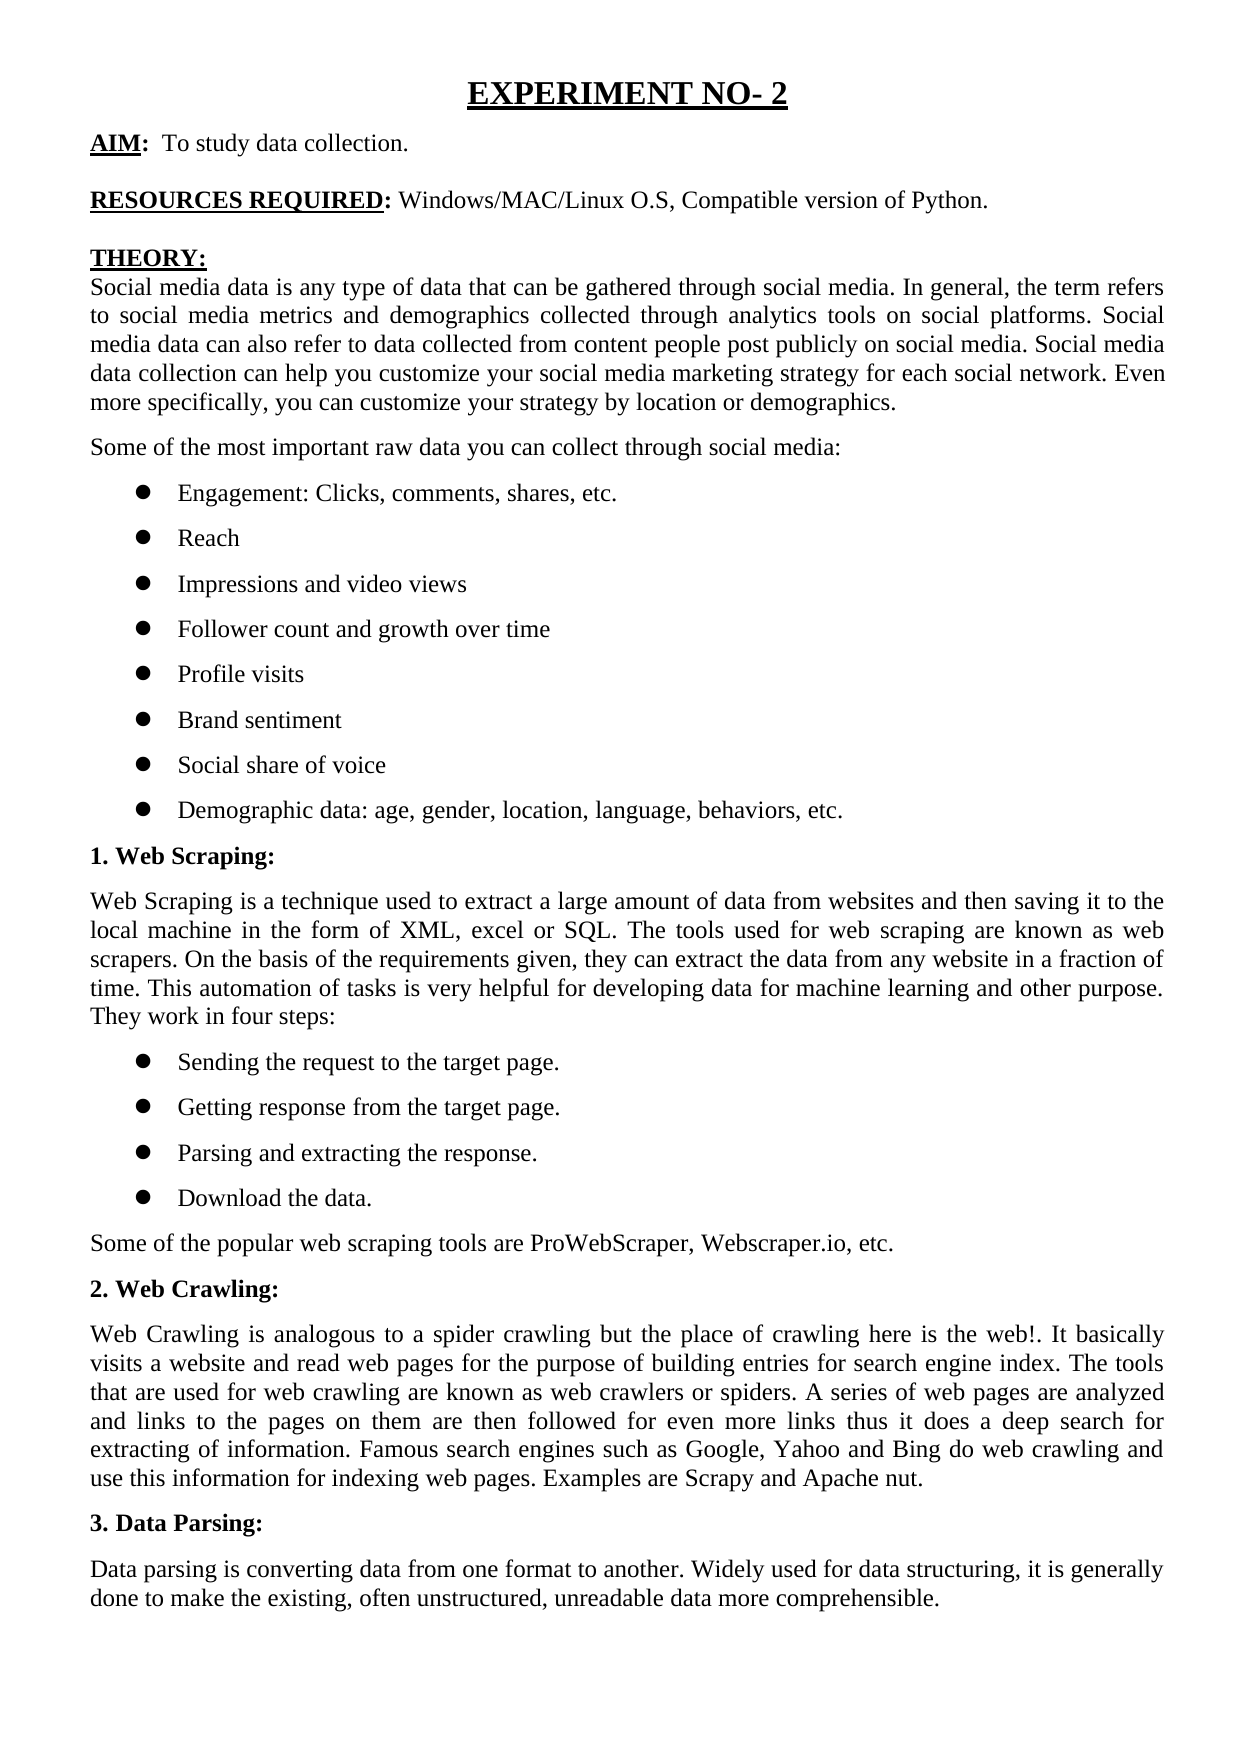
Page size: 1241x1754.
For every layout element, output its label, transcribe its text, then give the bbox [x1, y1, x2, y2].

list Brand sentiment [133, 705, 1178, 733]
subtitle Web Crawling: [89, 1274, 1178, 1303]
list Follower count and growth over time [133, 614, 1178, 643]
text RESOURCES REQUIRED: Windows/MAC/Linux O.S, Compatible version of Python. [90, 186, 1178, 214]
list Parsing and extracting the response. [133, 1138, 1178, 1166]
list Reach [133, 523, 1178, 552]
title EXPERIMENT NO- 2 [467, 73, 1178, 111]
text Web Crawling is analogous to a spider crawling but the place of crawling here is the web!. It basically visits a website and read web pages for the purpose of building entries for search engine index. The tools that are used for web crawling are known as web crawlers or spiders. A series of web pages are analyzed and links to the pages on them are then followed for even more links thus it does a deep search for extracting of information. Famous search engines such as Google, Yahoo and Bing do web crawling and use this information for indexing web pages. Examples are Scrapy and Apache nut. [90, 1319, 1166, 1492]
subtitle THEORY: [90, 243, 1178, 272]
list Social share of voice [133, 750, 1178, 779]
list Profile visits [133, 659, 1178, 688]
list Getting response from the target page. [133, 1092, 1178, 1121]
text Some of the most important raw data you can collect through social media: [90, 432, 1178, 461]
list Impressions and video views [133, 569, 1178, 597]
list Download the data. [133, 1183, 1178, 1212]
list Engagement: Clicks, comments, shares, etc. [133, 478, 1178, 506]
subtitle Web Scraping: [89, 841, 1178, 870]
list Sending the request to the target page. [133, 1047, 1178, 1076]
text Data parsing is converting data from one format to another. Widely used for data structuring, it is generally done to make the existing, often unstructured, unreadable data more comprehensible. [90, 1554, 1165, 1612]
text Social media data is any type of data that can be gathered through social media. In general, the term refers to social media metrics and demographics collected through analytics tools on social platforms. Social media data can also refer to data collected from content people post publicly on social media. Social media data collection can help you customize your social media marketing strategy for each social network. Even more specifically, you can customize your strategy by location or demographics. [90, 272, 1166, 416]
text AIM: To study data collection. [90, 128, 413, 157]
list Demographic data: age, gender, location, language, behaviors, etc. [133, 796, 1178, 824]
text Web Scraping is a technique used to extract a large amount of data from websites and then saving it to the local machine in the form of XML, excel or SQL. The tools used for web scraping are known as web scrapers. On the basis of the requirements given, they can extract the data from any website in a fraction of time. This automation of tasks is very helpful for developing data for machine learning and other purpose. They work in four steps: [90, 886, 1165, 1030]
text Some of the popular web scraping tools are ProWebScraper, Webscraper.io, etc. [90, 1228, 1178, 1257]
subtitle Data Parsing: [89, 1508, 1178, 1537]
